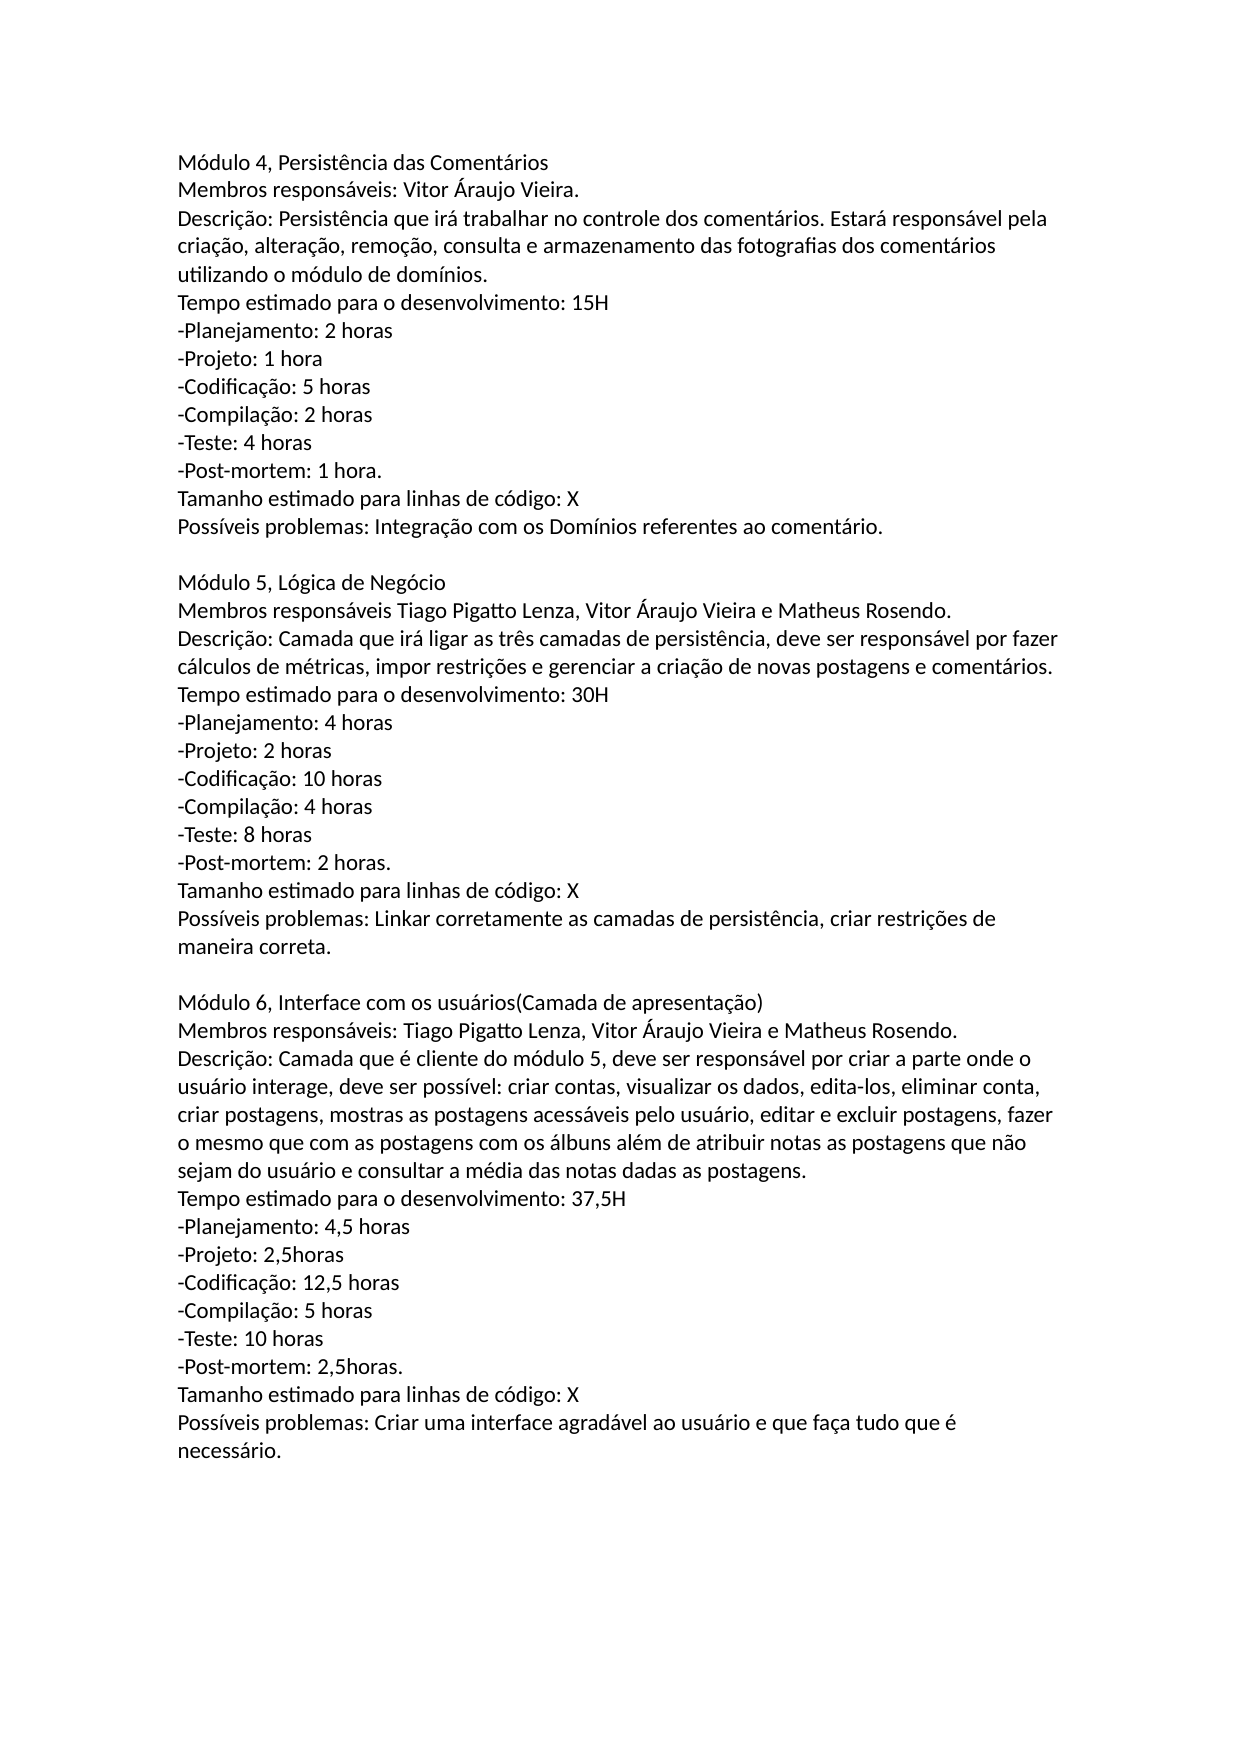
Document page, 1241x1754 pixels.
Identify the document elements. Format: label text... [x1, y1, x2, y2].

text Membros responsáveis Tiago Pigatto Lenza, Vitor Áraujo Vieira e Matheus Rosendo. [177, 596, 1063, 624]
text -Planejamento: 4 horas [177, 708, 1063, 736]
text Possíveis problemas: Integração com os Domínios referentes ao comentário. [177, 512, 1063, 540]
text Descrição: Camada que irá ligar as três camadas de persistência, deve ser responsável por fazer cálculos de métricas, impor restrições e gerenciar a criação de novas postagens e comentários. [177, 624, 1063, 680]
text -Compilação: 5 horas [177, 1296, 1063, 1324]
text -Post-mortem: 1 hora. [177, 456, 1063, 484]
text -Projeto: 2 horas [177, 736, 1063, 764]
text Possíveis problemas: Criar uma interface agradável ao usuário e que faça tudo que é necessário. [177, 1408, 1063, 1464]
text Tempo estimado para o desenvolvimento: 30H [177, 680, 1063, 708]
text Membros responsáveis: Tiago Pigatto Lenza, Vitor Áraujo Vieira e Matheus Rosendo. [177, 1016, 1063, 1044]
text Membros responsáveis: Vitor Áraujo Vieira. [177, 176, 1063, 204]
text Descrição: Persistência que irá trabalhar no controle dos comentários. Estará responsável pela criação, alteração, remoção, consulta e armazenamento das fotografias dos comentários utilizando o módulo de domínios. [177, 204, 1063, 288]
text Tamanho estimado para linhas de código: X [177, 1381, 1063, 1408]
text Possíveis problemas: Linkar corretamente as camadas de persistência, criar restrições de maneira correta. [177, 904, 1063, 960]
text -Planejamento: 4,5 horas [177, 1212, 1063, 1240]
text -Teste: 10 horas [177, 1324, 1063, 1352]
text Tamanho estimado para linhas de código: X [177, 876, 1063, 904]
text Módulo 6, Interface com os usuários(Camada de apresentação) [177, 988, 1063, 1016]
text -Teste: 4 horas [177, 428, 1063, 456]
text -Teste: 8 horas [177, 820, 1063, 848]
text Tempo estimado para o desenvolvimento: 15H [177, 288, 1063, 316]
text -Compilação: 4 horas [177, 792, 1063, 820]
text Descrição: Camada que é cliente do módulo 5, deve ser responsável por criar a parte onde o usuário interage, deve ser possível: criar contas, visualizar os dados, edita-los, eliminar conta, criar postagens, mostras as postagens acessáveis pelo usuário, editar e excluir postagens, fazer o mesmo que com as postagens com os álbuns além de atribuir notas as postagens que não sejam do usuário e consultar a média das notas dadas as postagens. [177, 1044, 1063, 1184]
text -Compilação: 2 horas [177, 400, 1063, 428]
text -Planejamento: 2 horas [177, 316, 1063, 344]
text -Post-mortem: 2 horas. [177, 848, 1063, 876]
text Módulo 5, Lógica de Negócio [177, 568, 1063, 596]
text -Codificação: 12,5 horas [177, 1268, 1063, 1296]
text -Codificação: 5 horas [177, 372, 1063, 400]
text Módulo 4, Persistência das Comentários [177, 148, 1063, 176]
text -Projeto: 2,5horas [177, 1240, 1063, 1268]
text -Projeto: 1 hora [177, 344, 1063, 372]
text Tamanho estimado para linhas de código: X [177, 484, 1063, 512]
text -Post-mortem: 2,5horas. [177, 1352, 1063, 1381]
text Tempo estimado para o desenvolvimento: 37,5H [177, 1184, 1063, 1212]
text -Codificação: 10 horas [177, 764, 1063, 792]
